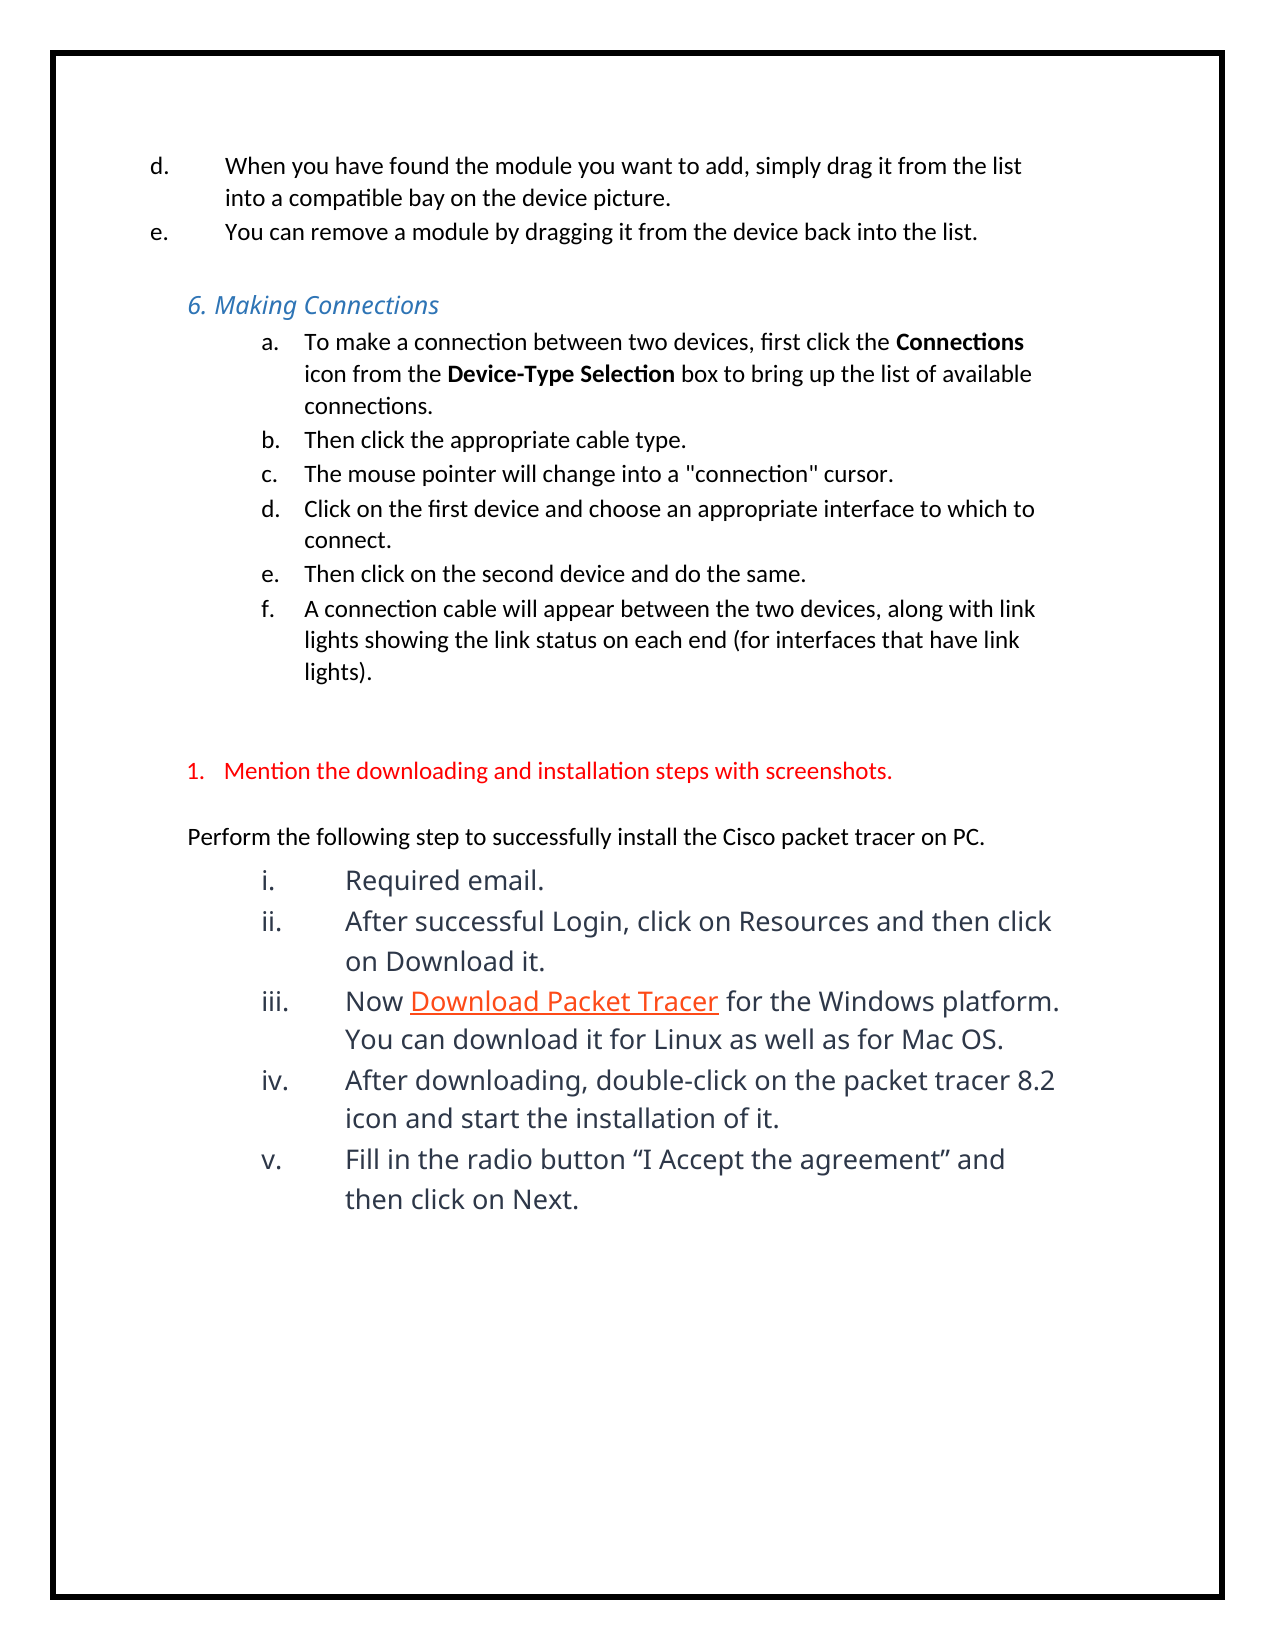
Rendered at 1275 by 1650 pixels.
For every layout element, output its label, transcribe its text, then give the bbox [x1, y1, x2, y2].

list Click on the first device and choose an appropriate interface to which to connect. [261, 493, 1046, 555]
list Required email. [261, 861, 1070, 898]
list Now Download Packet Tracer for the Windows platform. You can download it for Linux as well as for Mac OS. [261, 982, 1070, 1057]
list Fill in the radio button “I Accept the agreement” and then click on Next. [261, 1140, 1070, 1217]
list Then click on the second device and do the same. [261, 559, 1046, 589]
list A connection cable will appear between the two devices, along with link lights showing the link status on each end (for interfaces that have link lights). [261, 593, 1046, 687]
list Then click the appropriate cable type. [261, 424, 1046, 455]
text Perform the following step to successfully install the Cisco packet tracer on PC. [187, 821, 1046, 852]
subtitle 6. Making Connections [187, 287, 1125, 321]
list Mention the downloading and installation steps with screenshots. [186, 755, 1125, 786]
list After downloading, double-click on the packet tracer 8.2 icon and start the installation of it. [261, 1061, 1070, 1136]
list You can remove a module by dragging it from the device back into the list. [150, 216, 1046, 246]
list The mouse pointer will change into a "connection" cursor. [261, 458, 1046, 489]
list After successful Login, click on Resources and then click on Download it. [261, 903, 1070, 979]
list When you have found the module you want to add, simply drag it from the list into a compatible bay on the device picture. [150, 150, 1046, 212]
list To make a connection between two devices, first click the Connections icon from the Device-Type Selection box to bring up the list of available connections. [261, 327, 1046, 420]
